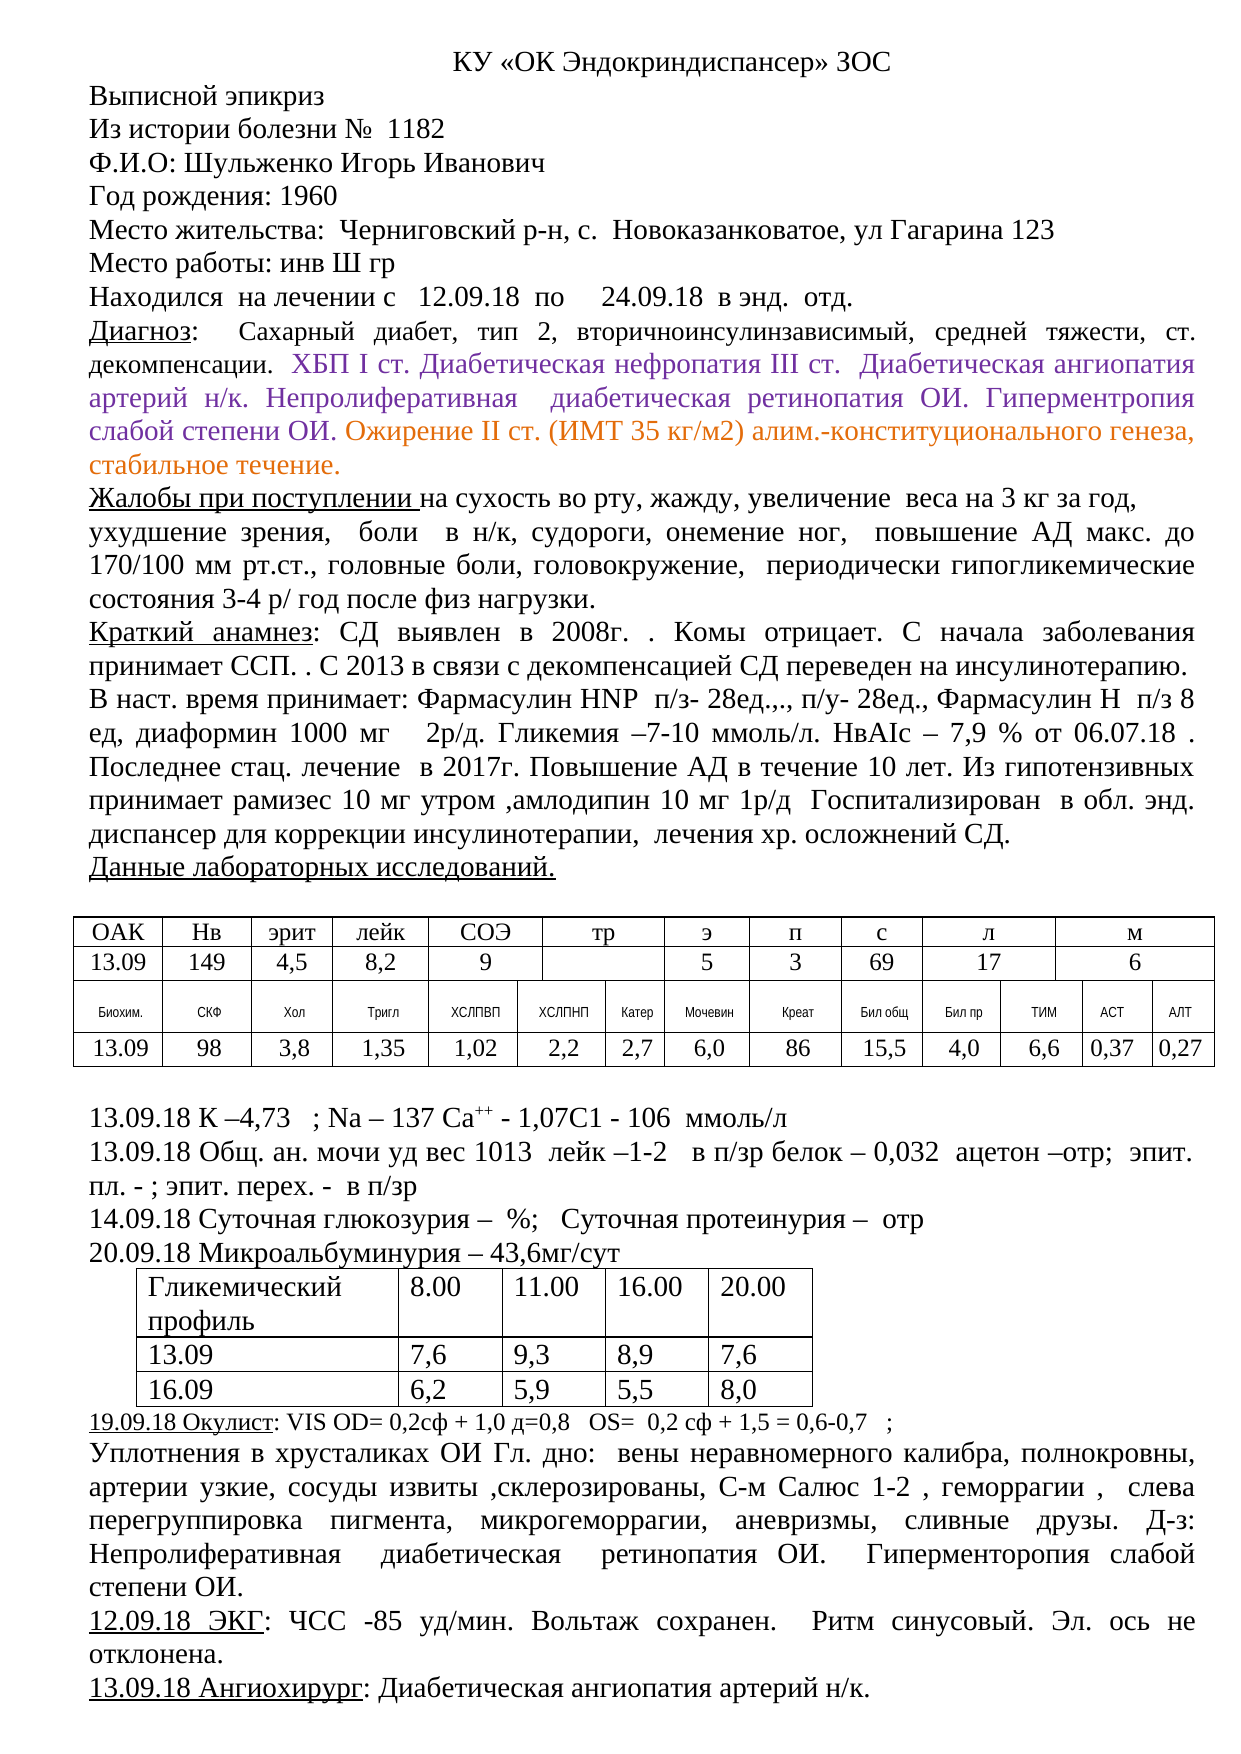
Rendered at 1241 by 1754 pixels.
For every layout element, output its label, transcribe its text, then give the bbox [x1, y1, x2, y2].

table_header ОАК [74, 918, 162, 946]
table_cell 5 [665, 947, 749, 980]
table_header с [842, 918, 922, 946]
text 12.09.18 ЭКГ: ЧСС -85 уд/мин. Вольтаж Ритм синусовый. Эл. ось не отклонена. [89, 1603, 1196, 1670]
table_cell 8,0 [709, 1372, 812, 1406]
text Краткий анамнез: СД выявлен в 2008г. . Комы отрицает. С начала заболевания . С 2013 в связи с декомпенсацией СД переведен на инсулинотерапию. [89, 614, 1196, 682]
table_cell 3 [750, 947, 841, 980]
text Место жительства: Черниговский р-н, с. Новоказанковатое, ул Гагарина 123 [89, 212, 1196, 246]
table_cell ХСЛПВП [429, 981, 517, 1032]
table_cell 5,5 [606, 1372, 708, 1406]
table_cell 3,8 [252, 1033, 332, 1066]
text 13.09.18 Ангиохирург: Диабетическая ангиопатия артерий н/к. [89, 1670, 1196, 1704]
table_cell 1,02 [429, 1033, 517, 1066]
table_cell 4,5 [252, 947, 332, 980]
text Жалобы при поступлении на сухость во рту, жажду, веса на 3 кг за год, [89, 480, 1196, 514]
table_cell Бил общ [842, 981, 922, 1032]
table_cell 6,0 [665, 1033, 749, 1066]
table_cell 1,35 [333, 1033, 428, 1066]
table_header эрит [252, 918, 332, 946]
table_cell 8,2 [333, 947, 428, 980]
table_cell 4,0 [923, 1033, 1000, 1066]
table_cell ТИМ [1001, 981, 1082, 1032]
text 14.09.18 Суточная глюкозурия – %; Суточная протеинурия – отр [89, 1201, 1196, 1235]
table_cell 9,3 [503, 1338, 605, 1371]
text на лечении с 12.09.18 по 24.09.18 в отд. [89, 279, 1196, 313]
table_cell Тригл [333, 981, 428, 1032]
table_cell [543, 947, 664, 980]
text 19.09.18 Окулист: VIS OD= 0,2сф + 1,0 д=0,8 OS= 0,2 сф + 1,5 = 0,6-0,7 ; [89, 1407, 1196, 1435]
table_cell 17 [923, 947, 1055, 980]
table_cell ХСЛПНП [518, 981, 605, 1032]
text Место работы: инв Ш гр [89, 246, 1196, 279]
table_cell 13.09 [74, 1033, 162, 1066]
table_cell 6,2 [399, 1372, 502, 1406]
table_cell 16.09 [137, 1372, 398, 1406]
text Данные лабораторных исследований. [89, 849, 1196, 883]
text 13.09.18 К –4,73 ; Nа – 137 Са++ - 1,07С1 - 106 ммоль/л [89, 1101, 1196, 1134]
text Гл. дно: вены неравномерного калибра, полнокровны, артерии узкие, сосуды извиты ,склерозированы, С-м Салюс 1-2 , геморрагии , слева перегруппировка пигмента, микрогеморрагии, аневризмы, сливные друзы. Д-з: Непролиферативная диабетическая ретинопатия ОИ. Гиперменторопия слабой степени ОИ. [89, 1435, 1196, 1603]
table_cell 8,9 [606, 1338, 708, 1371]
text Диагноз: Сахарный диабет, тип 2, вторичноинсулинзависимый, ст. ХБП I ст. Диабетическая нефропатия III ст. Диабетическая ангиопатия артерий н/к. Непролиферативная диабетическая ретинопатия ОИ. Гиперментропия слабой степени ОИ. Ожирение II ст. (ИМТ 35 кг/м2) алим.-конституционального генеза, стабильное течение. [89, 313, 1196, 480]
table_cell 7,6 [709, 1338, 812, 1371]
table_header Нв [163, 918, 251, 946]
table_header СОЭ [429, 918, 542, 946]
table_cell Биохим. [74, 981, 162, 1032]
table_cell 13.09 [74, 947, 162, 980]
text ухудшение зрения, боли в н/к, судороги, онемение ног, повышение АД макс. до 170/100 мм рт.ст., головные боли, головокружение, периодически гипогликемические состояния 3-4 р/ год после физ нагрузки. [89, 514, 1196, 614]
table_cell 69 [842, 947, 922, 980]
table_header тр [543, 918, 664, 946]
table_cell АСТ [1083, 981, 1152, 1032]
table_cell 6 [1056, 947, 1214, 980]
table_cell 6,6 [1001, 1033, 1082, 1066]
table_cell 0,27 [1153, 1033, 1214, 1066]
table_cell 13.09 [137, 1338, 398, 1371]
subtitle Выписной эпикриз [89, 78, 1202, 111]
table_cell 5,9 [503, 1372, 605, 1406]
table_cell Катер [606, 981, 664, 1032]
table_header э [665, 918, 749, 946]
table_cell АЛТ [1153, 981, 1214, 1032]
subtitle 20.09.18 Микроальбуминурия – 43,6мг/сут [89, 1235, 1196, 1268]
table_cell 7,6 [399, 1338, 502, 1371]
table_cell 0,37 [1083, 1033, 1152, 1066]
text В наст. время принимает: Фармасулин НNP п/з- 28ед.,., п/у- 28ед., Фармасулин Н п/з 8 ед, диаформин 1000 мг 2р/д. Гликемия –7-10 ммоль/л. НвАIс – 7,9 % от 06.07.18 . Последнее стац. лечение в 2017г. Повышение АД в течение 10 лет. Из гипотензивных принимает рамизес 10 мг утром ,амлодипин 10 мг 1р/д Госпитализирован в обл. энд. диспансер для коррекции инсулинотерапии, лечения хр. осложнений СД. [89, 682, 1196, 849]
table_header 16.00 [606, 1269, 708, 1336]
table_cell 86 [750, 1033, 841, 1066]
table_header п [750, 918, 841, 946]
table_cell Бил пр [923, 981, 1000, 1032]
table_header 20.00 [709, 1269, 812, 1336]
table_cell Мочевин [665, 981, 749, 1032]
text Год рождения: 1960 [89, 178, 1196, 212]
table_header л [923, 918, 1055, 946]
table_header 8.00 [399, 1269, 502, 1336]
table_cell 9 [429, 947, 542, 980]
table_header лейк [333, 918, 428, 946]
subtitle Из истории болезни № 1182 [89, 111, 1196, 145]
table_cell СКФ [163, 981, 251, 1032]
table_cell Хол [252, 981, 332, 1032]
table_cell 2,2 [518, 1033, 605, 1066]
table_cell Креат [750, 981, 841, 1032]
subtitle Ф.И.О: Шульженко Игорь Иванович [89, 145, 1196, 178]
table_cell 149 [163, 947, 251, 980]
table_header м [1056, 918, 1214, 946]
table_header 11.00 [503, 1269, 605, 1336]
table_header Гликемический профиль [137, 1269, 398, 1336]
subtitle 13.09.18 Общ. ан. мочи уд вес 1013 лейк –1-2 в п/зр белок – 0,032 ацетон –отр; эпит. пл. - ; эпит. перех. - в п/зр [89, 1134, 1196, 1201]
table_cell 15,5 [842, 1033, 922, 1066]
table_cell 2,7 [606, 1033, 664, 1066]
table_cell 98 [163, 1033, 251, 1066]
